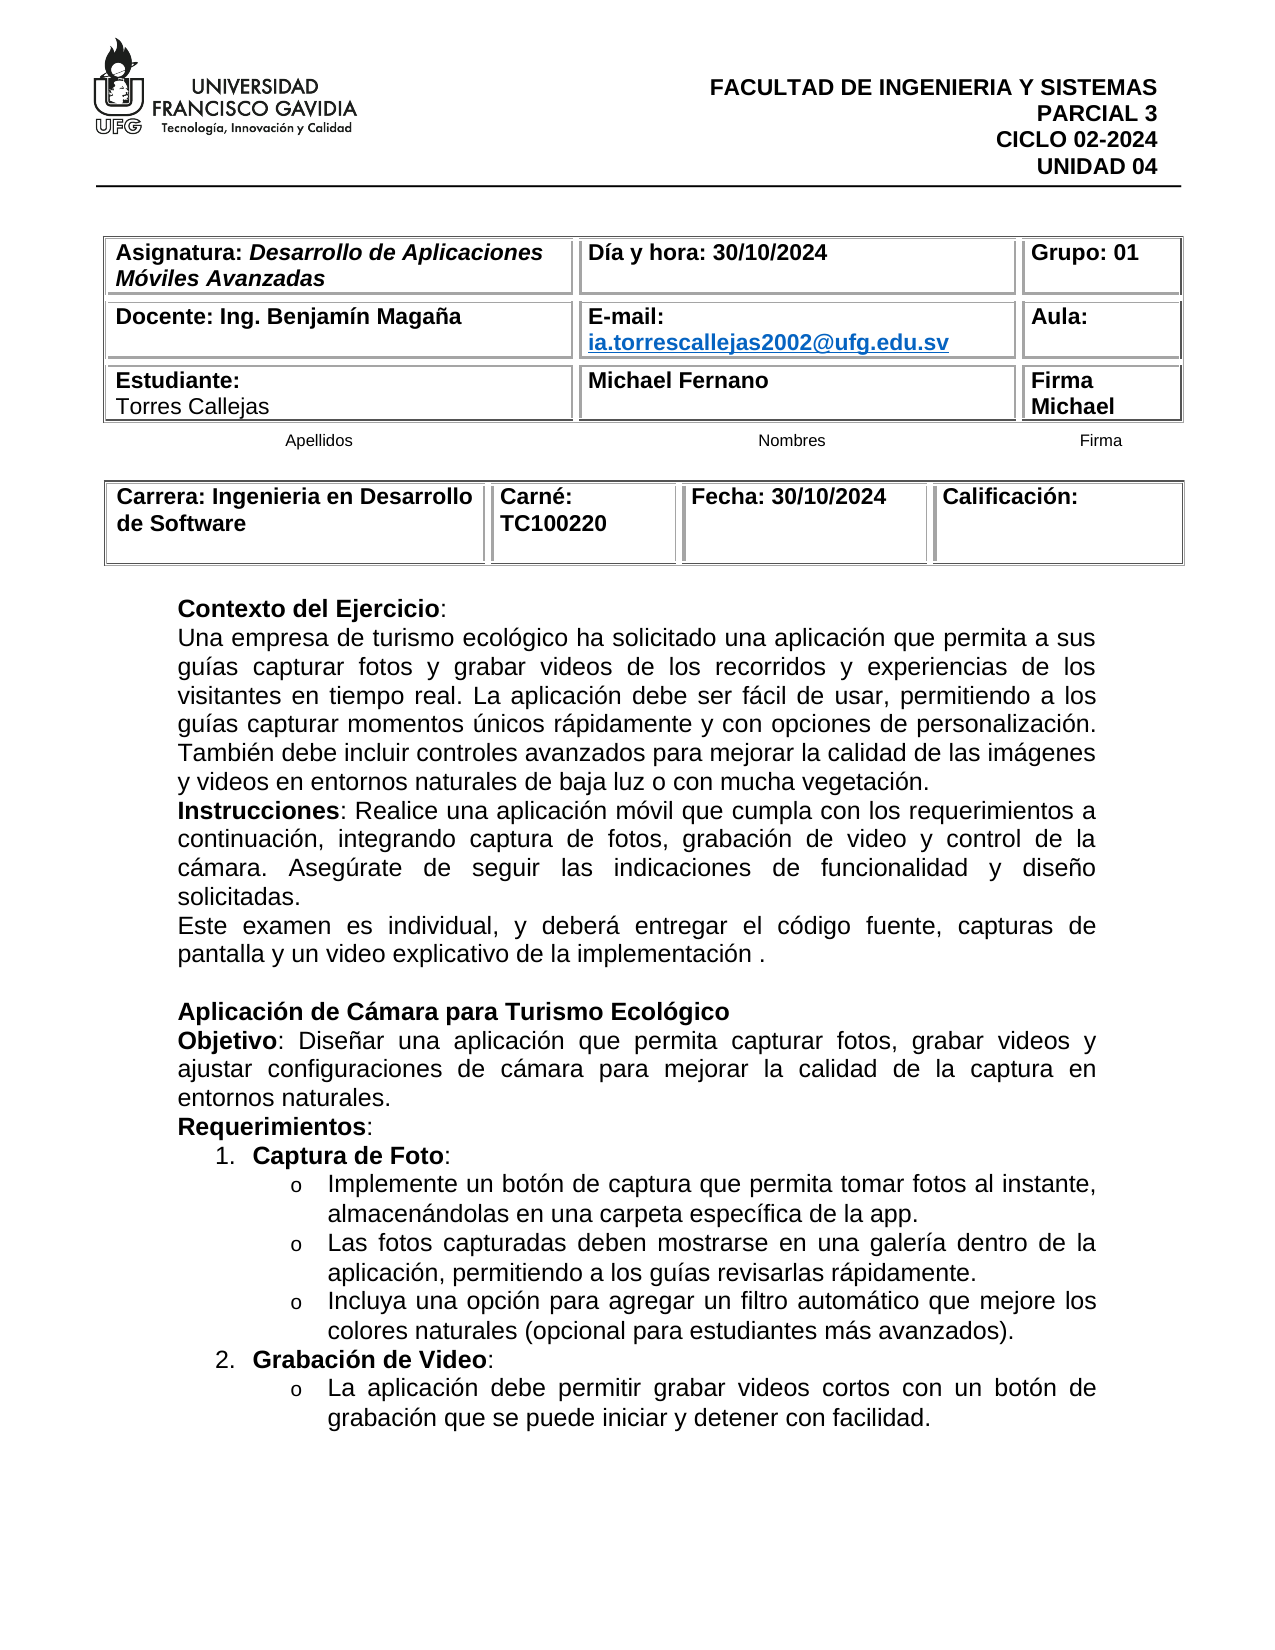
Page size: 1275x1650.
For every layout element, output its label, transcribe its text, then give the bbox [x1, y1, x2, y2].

table_header Calificación: [931, 482, 1182, 562]
table_cell E-mail: ia.torrescallejas2002@ufg.edu.sv [577, 292, 1019, 356]
table_header Asignatura: Desarrollo de Aplicaciones Móviles Avanzadas [104, 237, 577, 292]
list La aplicación debe permitir grabar videos cortos con un botón de grabación que se puede iniciar y detener con facilidad. [290, 1373, 1098, 1432]
table_header Carrera: Ingenieria en Desarrollo de Software [107, 482, 489, 562]
table_header Fecha: 30/10/2024 [680, 482, 931, 562]
list Las fotos capturadas deben mostrarse en una galería dentro de la aplicación, permitiendo a los guías revisarlas rápidamente. [290, 1228, 1098, 1286]
text Instrucciones: Realice una aplicación móvil que cumpla con los requerimientos a continuación, integrando captura de fotos, grabación de video y control de la cámara. Asegúrate de seguir las indicaciones de funcionalidad y diseño solicitadas. [177, 796, 1098, 911]
table_header Día y hora: 30/10/2024 [577, 237, 1019, 292]
text Requerimientos: [177, 1112, 1098, 1141]
list Captura de Foto: [215, 1141, 1098, 1169]
table_cell Michael Fernano [577, 356, 1019, 419]
list Incluya una opción para agregar un filtro automático que mejore los colores naturales (opcional para estudiantes más avanzados). [290, 1286, 1098, 1345]
text Objetivo: Diseñar una aplicación que permita capturar fotos, grabar videos y ajustar configuraciones de cámara para mejorar la calidad de la captura en entornos naturales. [177, 1026, 1098, 1112]
list Implemente un botón de captura que permita tomar fotos al instante, almacenándolas en una carpeta específica de la app. [290, 1169, 1098, 1228]
text Este examen es individual, y deberá entregar el código fuente, capturas de pantalla y un video explicativo de la implementación . [177, 911, 1098, 968]
text Aplicación de Cámara para Turismo Ecológico [177, 997, 1098, 1026]
text Una empresa de turismo ecológico ha solicitado una aplicación que permita a sus guías capturar fotos y grabar videos de los recorridos y experiencias de los visitantes en tiempo real. La aplicación debe ser fácil de usar, permitiendo a los guías capturar momentos únicos rápidamente y con opciones de personalización. También debe incluir controles avanzados para mejorar la calidad de las imágenes y videos en entornos naturales de baja luz o con mucha vegetación. [177, 623, 1098, 796]
table_header Carné: TC100220 [489, 482, 680, 562]
table_cell Aula: [1020, 292, 1182, 356]
table_cell Docente: Ing. Benjamín Magaña [104, 292, 577, 356]
table_cell Estudiante: Torres Callejas [104, 356, 577, 419]
table_header Grupo: 01 [1020, 237, 1182, 292]
picture [0, 0, 1275, 193]
text Contexto del Ejercicio: [177, 594, 1098, 623]
table_cell Firma Michael [1020, 356, 1182, 419]
list Grabación de Video: [215, 1345, 1098, 1373]
